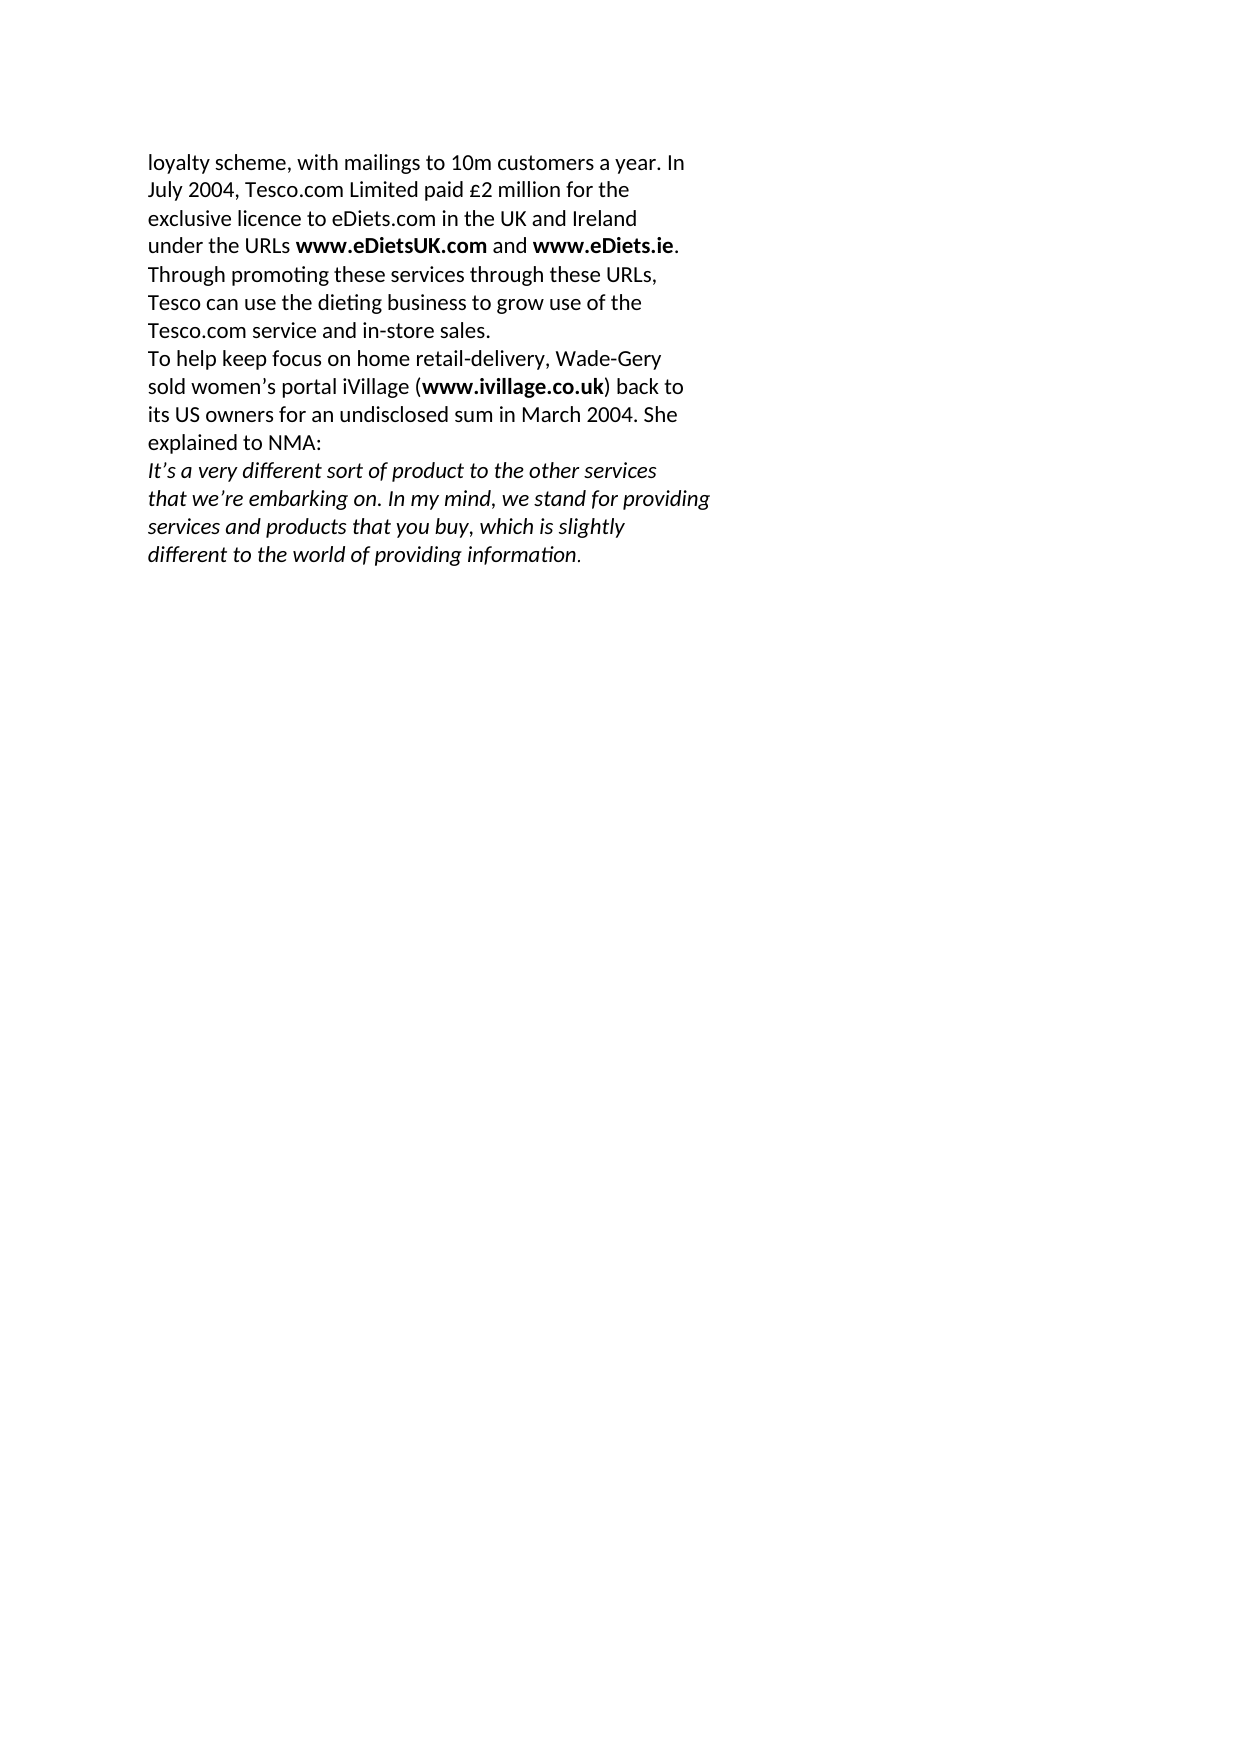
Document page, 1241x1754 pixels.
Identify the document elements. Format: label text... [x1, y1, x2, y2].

text loyalty scheme, with mailings to 10m customers a year. In [148, 148, 1093, 176]
text explained to NMA: [148, 428, 1093, 456]
text under the URLs www.eDietsUK.com and www.eDiets.ie. [148, 232, 1093, 260]
text its US owners for an undisclosed sum in March 2004. She [148, 400, 1093, 428]
text different to the world of providing information. [148, 540, 1093, 568]
text Tesco.com service and in-store sales. [148, 316, 1093, 344]
text Through promoting these services through these URLs, [148, 260, 1093, 288]
text It’s a very different sort of product to the other services [148, 456, 1093, 484]
text July 2004, Tesco.com Limited paid £2 million for the [148, 176, 1093, 204]
text sold women’s portal iVillage (www.ivillage.co.uk) back to [148, 372, 1093, 400]
text Tesco can use the dieting business to grow use of the [148, 288, 1093, 316]
text To help keep focus on home retail-delivery, Wade-Gery [148, 344, 1093, 372]
text exclusive licence to eDiets.com in the UK and Ireland [148, 204, 1093, 232]
text that we’re embarking on. In my mind, we stand for providing [148, 484, 1093, 512]
text services and products that you buy, which is slightly [148, 512, 1093, 540]
